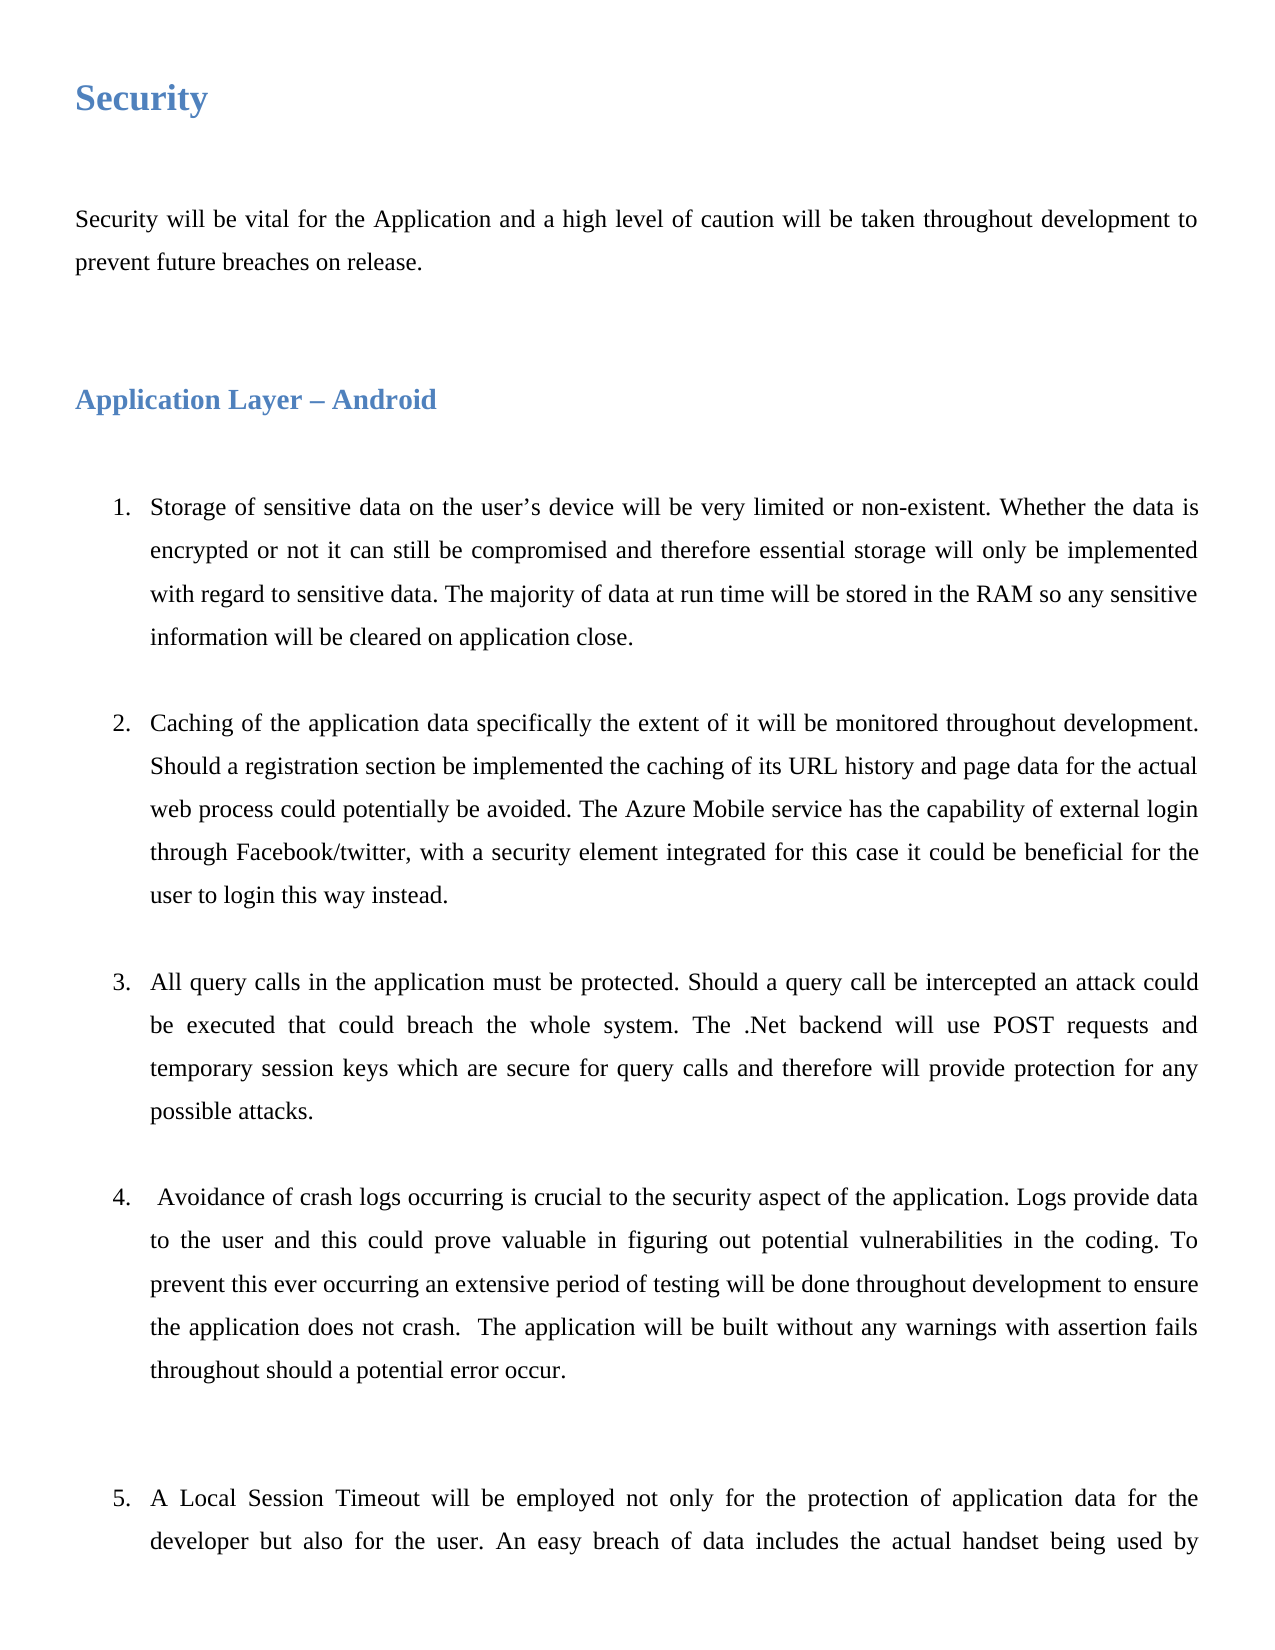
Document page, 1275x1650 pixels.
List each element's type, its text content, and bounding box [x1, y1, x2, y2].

list Storage of sensitive data on the user’s device will be very limited or non-existent. Whether the data is encrypted or not it can still be compromised and therefore essential storage will only be implemented with regard to sensitive data. The majority of data at run time will be stored in the RAM so any sensitive information will be cleared on application close. [112, 492, 1200, 651]
list All query calls in the application must be protected. Should a query call be intercepted an attack could be executed that could breach the whole system. The .Net backend will use POST requests and temporary session keys which are secure for query calls and therefore will provide protection for any possible attacks. [112, 967, 1200, 1125]
list Caching of the application data specifically the extent of it will be monitored throughout development. Should a registration section be implemented the caching of its URL history and page data for the actual web process could potentially be avoided. The Azure Mobile service has the capability of external login through Facebook/twitter, with a security element integrated for this case it could be beneficial for the user to login this way instead. [112, 708, 1200, 909]
text Security will be vital for the Application and a high level of caution will be taken throughout development to prevent future breaches on release. [75, 204, 1200, 276]
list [112, 1483, 1200, 1555]
subtitle Application Layer – Android [75, 382, 1200, 415]
subtitle Security [75, 75, 1200, 118]
list Avoidance of crash logs occurring is crucial to the security aspect of the application. Logs provide data to the user and this could prove valuable in figuring out potential vulnerabilities in the coding. To prevent this ever occurring an extensive period of testing will be done throughout development to ensure the application does not crash. The application will be built without any warnings with assertion fails throughout should a potential error occur. [112, 1182, 1200, 1384]
